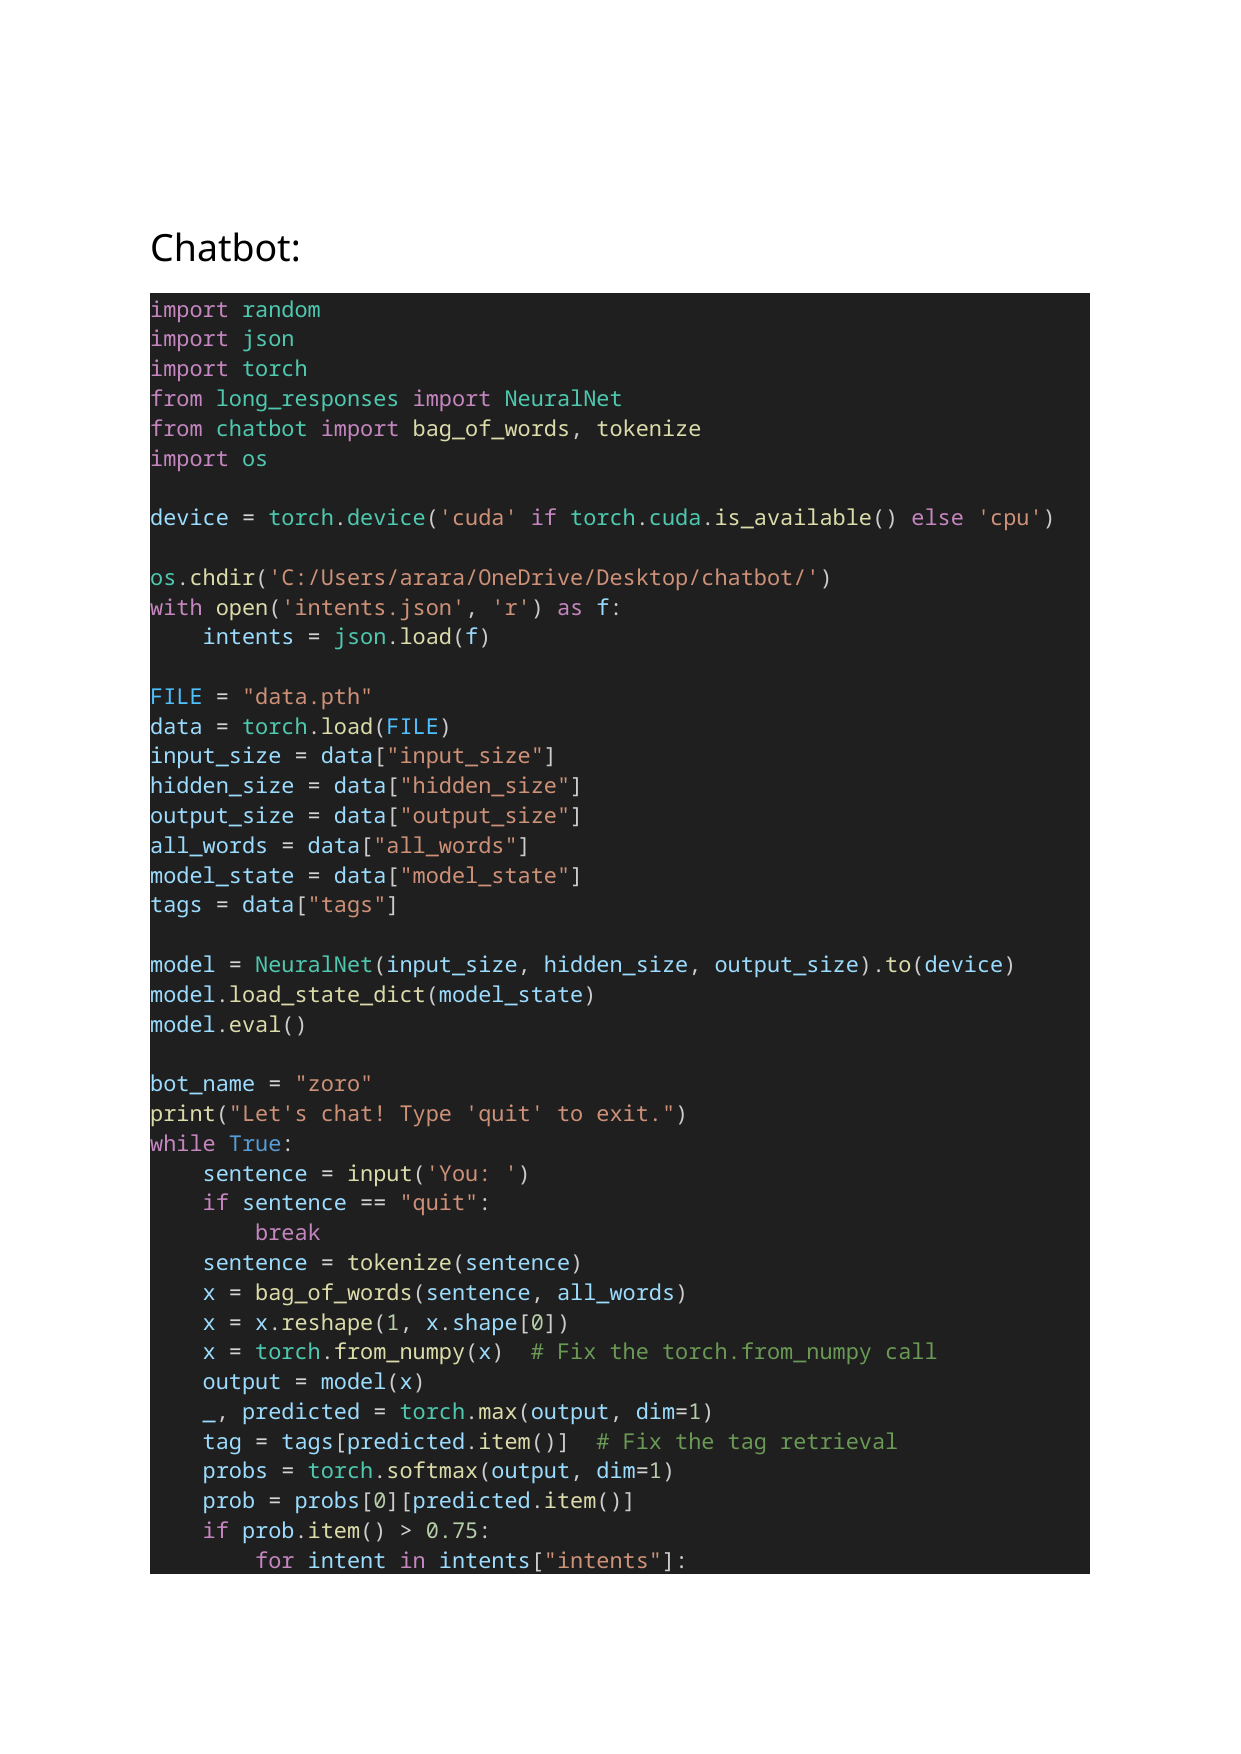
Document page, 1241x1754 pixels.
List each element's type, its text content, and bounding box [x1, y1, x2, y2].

text probs = torch.softmax(output, dim=1) [150, 1455, 1090, 1485]
text input_size = data["input_size"] [150, 740, 1090, 770]
text import os [150, 442, 1090, 472]
text intents = json.load(f) [150, 621, 1090, 651]
text output = model(x) [150, 1366, 1090, 1396]
text FILE = "data.pth" [150, 681, 1090, 711]
text model = NeuralNet(input_size, hidden_size, output_size).to(device) [150, 949, 1090, 979]
text while True: [150, 1128, 1090, 1157]
text with open('intents.json', 'r') as f: [150, 591, 1090, 621]
text _, predicted = torch.max(output, dim=1) [150, 1396, 1090, 1426]
text all_words = data["all_words"] [150, 830, 1090, 859]
text model.eval() [150, 1008, 1090, 1038]
text import torch [150, 353, 1090, 383]
text import json [150, 323, 1090, 353]
text model_state = data["model_state"] [150, 859, 1090, 889]
text Chatbot: [150, 222, 1090, 273]
text from long_responses import NeuralNet [150, 383, 1090, 413]
text sentence = input('You: ') [150, 1157, 1090, 1187]
text hidden_size = data["hidden_size"] [150, 770, 1090, 800]
text if sentence == "quit": [150, 1187, 1090, 1217]
text tags = data["tags"] [150, 889, 1090, 919]
text bot_name = "zoro" [150, 1068, 1090, 1098]
text model.load_state_dict(model_state) [150, 979, 1090, 1008]
text os.chdir('C:/Users/arara/OneDrive/Desktop/chatbot/') [150, 562, 1090, 591]
text output_size = data["output_size"] [150, 800, 1090, 830]
text x = torch.from_numpy(x) # Fix the torch.from_numpy call [150, 1336, 1090, 1366]
text for intent in intents["intents"]: [150, 1545, 1090, 1574]
text data = torch.load(FILE) [150, 711, 1090, 740]
text x = x.reshape(1, x.shape[0]) [150, 1306, 1090, 1336]
text print("Let's chat! Type 'quit' to exit.") [150, 1098, 1090, 1128]
text if prob.item() > 0.75: [150, 1515, 1090, 1545]
text import random [150, 293, 1090, 323]
text x = bag_of_words(sentence, all_words) [150, 1277, 1090, 1306]
text prob = probs[0][predicted.item()] [150, 1485, 1090, 1515]
text sentence = tokenize(sentence) [150, 1247, 1090, 1277]
text device = torch.device('cuda' if torch.cuda.is_available() else 'cpu') [150, 502, 1090, 532]
text break [150, 1217, 1090, 1247]
text tag = tags[predicted.item()] # Fix the tag retrieval [150, 1426, 1090, 1455]
text from chatbot import bag_of_words, tokenize [150, 413, 1090, 442]
